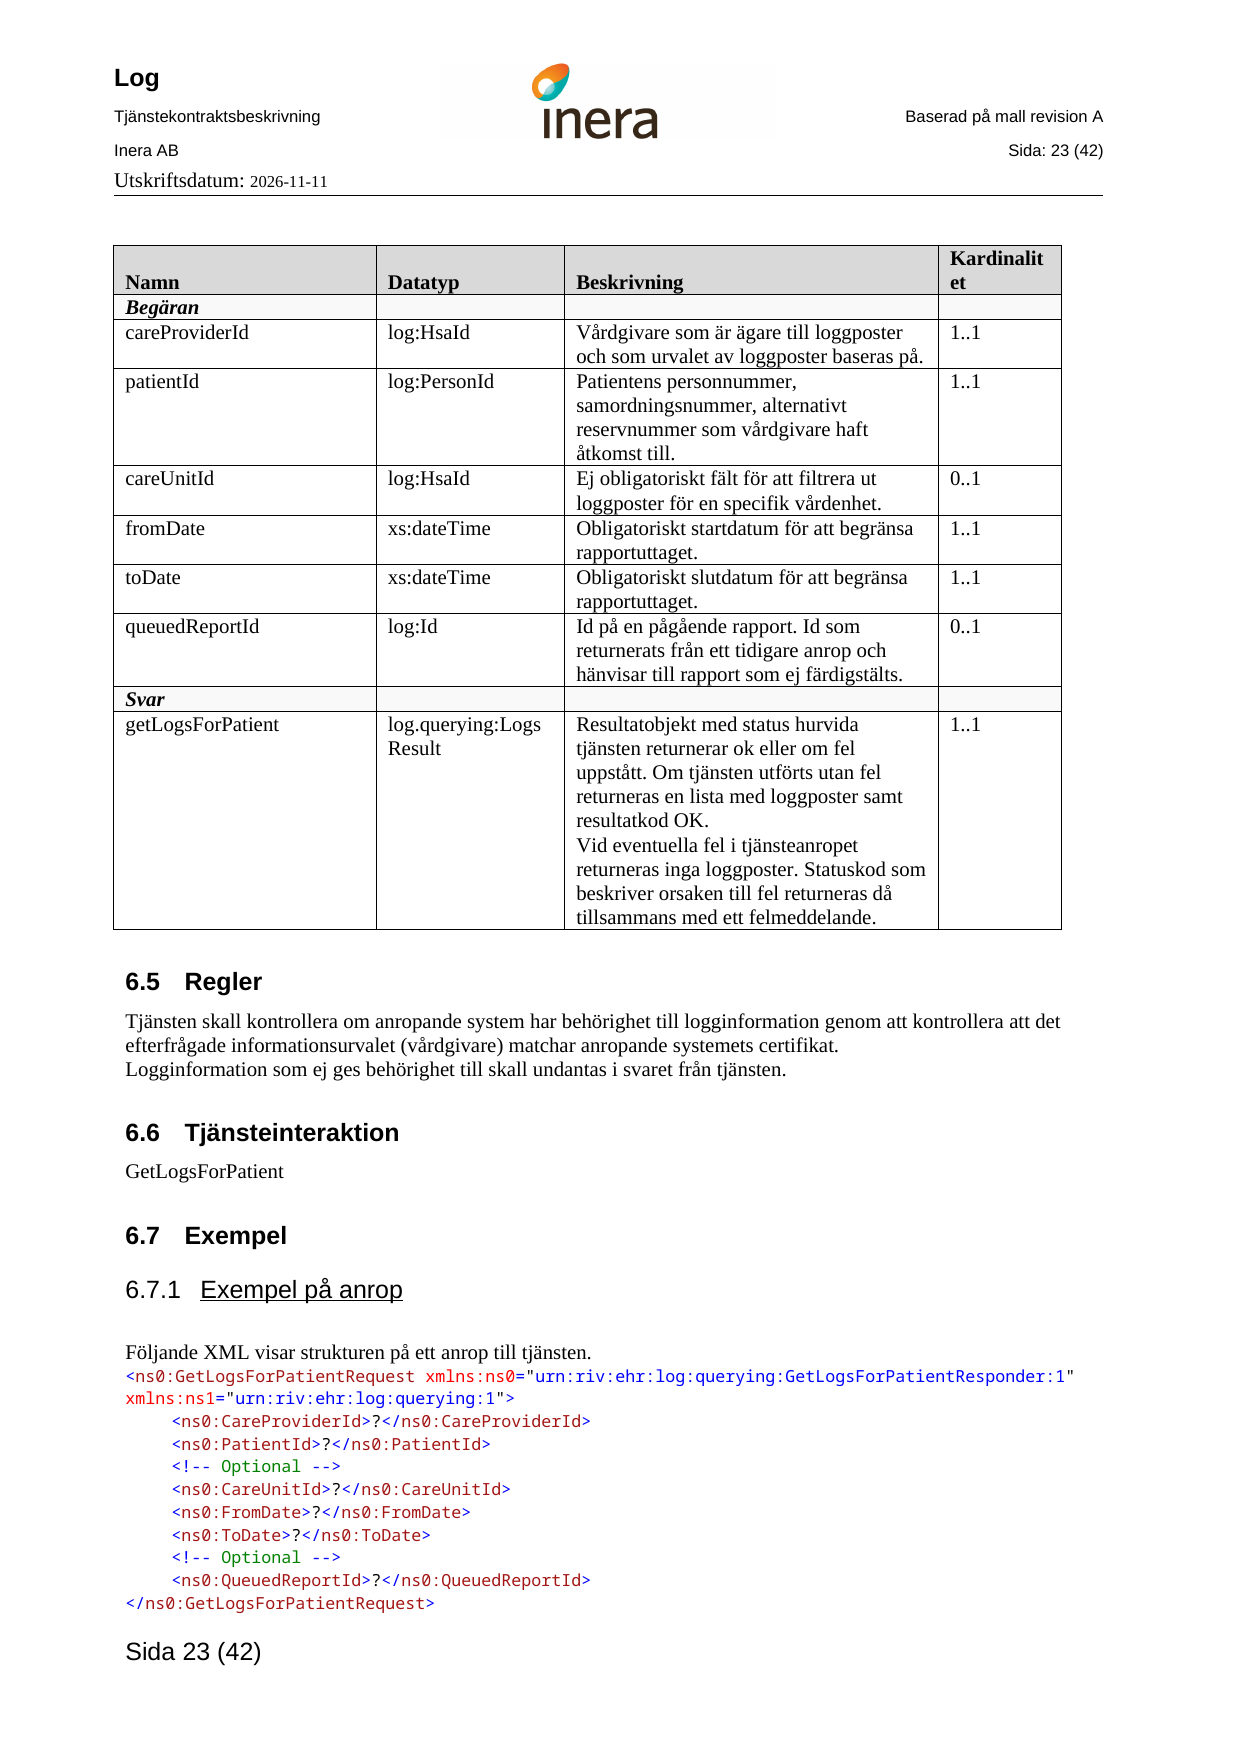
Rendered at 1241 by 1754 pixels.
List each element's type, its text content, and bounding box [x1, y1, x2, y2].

table_header Beskrivning [565, 246, 938, 294]
table_cell careProviderId [114, 320, 376, 368]
table_cell log:Id [377, 614, 564, 686]
subtitle Exempel [125, 1221, 956, 1250]
text <ns0:FromDate>?</ns0:FromDate> [171, 1500, 1115, 1523]
table_cell 1..1 [939, 320, 1061, 368]
table_cell careUnitId [114, 466, 376, 514]
table_cell [565, 295, 938, 319]
table_cell 0..1 [939, 614, 1061, 686]
table_cell Vårdgivare som är ägare till loggposter och som urvalet av loggposter baseras på. [565, 320, 938, 368]
table_cell Begäran [114, 295, 376, 319]
text <!-- Optional --> [171, 1546, 1115, 1568]
table_cell Resultatobjekt med status hurvida tjänsten returnerar ok eller om fel uppstått. Om tjänsten utförts utan fel returneras en lista med loggposter samt resultatkod OK. Vid eventuella fel i tjänsteanropet returneras inga loggposter. Statuskod som beskriver orsaken till fel returneras då tillsammans med ett felmeddelande. [565, 712, 938, 929]
table_cell log.querying:LogsResult [377, 712, 564, 929]
text Logginformation som ej ges behörighet till skall undantas i svaret från tjänsten. [125, 1057, 1115, 1081]
table_cell toDate [114, 565, 376, 613]
text <ns0:ToDate>?</ns0:ToDate> [171, 1523, 1115, 1546]
table_cell Obligatoriskt startdatum för att begränsa rapportuttaget. [565, 516, 938, 564]
table_header Datatyp [377, 246, 564, 294]
table_cell Obligatoriskt slutdatum för att begränsa rapportuttaget. [565, 565, 938, 613]
table_cell xs:dateTime [377, 516, 564, 564]
subtitle Regler [125, 967, 956, 996]
table_cell log:HsaId [377, 320, 564, 368]
text <ns0:GetLogsForPatientRequest xmlns:ns0="urn:riv:ehr:log:querying:GetLogsForPatientResponder:1" xmlns:ns1="urn:riv:ehr:log:querying:1"> [125, 1364, 1115, 1409]
table_cell Id på en pågående rapport. Id som returnerats från ett tidigare anrop och hänvisar till rapport som ej färdigstälts. [565, 614, 938, 686]
text <ns0:CareProviderId>?</ns0:CareProviderId> [171, 1409, 1115, 1432]
table_cell [939, 295, 1061, 319]
table_cell Ej obligatoriskt fält för att filtrera ut loggposter för en specifik vårdenhet. [565, 466, 938, 514]
table_header Kardinalitet [939, 246, 1061, 294]
text <ns0:CareUnitId>?</ns0:CareUnitId> [171, 1478, 1115, 1500]
text </ns0:GetLogsForPatientRequest> [125, 1591, 1115, 1614]
table_cell xs:dateTime [377, 565, 564, 613]
table_cell Patientens personnummer, samordningsnummer, alternativt reservnummer som vårdgivare haft åtkomst till. [565, 369, 938, 465]
table_cell 1..1 [939, 516, 1061, 564]
picture [439, 63, 777, 139]
text Tjänsten skall kontrollera om anropande system har behörighet till logginformation genom att kontrollera att det efterfrågade informationsurvalet (vårdgivare) matchar anropande systemets certifikat. [125, 1008, 1115, 1057]
table_cell 1..1 [939, 712, 1061, 929]
subtitle Tjänsteinteraktion [125, 1118, 956, 1147]
table_cell [377, 687, 564, 711]
text <ns0:QueuedReportId>?</ns0:QueuedReportId> [171, 1568, 1115, 1591]
subtitle Exempel på anrop [125, 1275, 1115, 1303]
text <!-- Optional --> [171, 1455, 1115, 1478]
table_cell Svar [114, 687, 376, 711]
table_cell 0..1 [939, 466, 1061, 514]
table_cell 1..1 [939, 565, 1061, 613]
table_cell queuedReportId [114, 614, 376, 686]
text <ns0:PatientId>?</ns0:PatientId> [171, 1432, 1115, 1455]
table_cell patientId [114, 369, 376, 465]
table_cell [565, 687, 938, 711]
table_cell getLogsForPatient [114, 712, 376, 929]
table_cell 1..1 [939, 369, 1061, 465]
table_cell log:PersonId [377, 369, 564, 465]
table_cell log:HsaId [377, 466, 564, 514]
table_cell [939, 687, 1061, 711]
text Följande XML visar strukturen på ett anrop till tjänsten. [125, 1340, 1115, 1364]
table_cell fromDate [114, 516, 376, 564]
text GetLogsForPatient [125, 1159, 1115, 1183]
table_cell [377, 295, 564, 319]
table_header Namn [114, 246, 376, 294]
